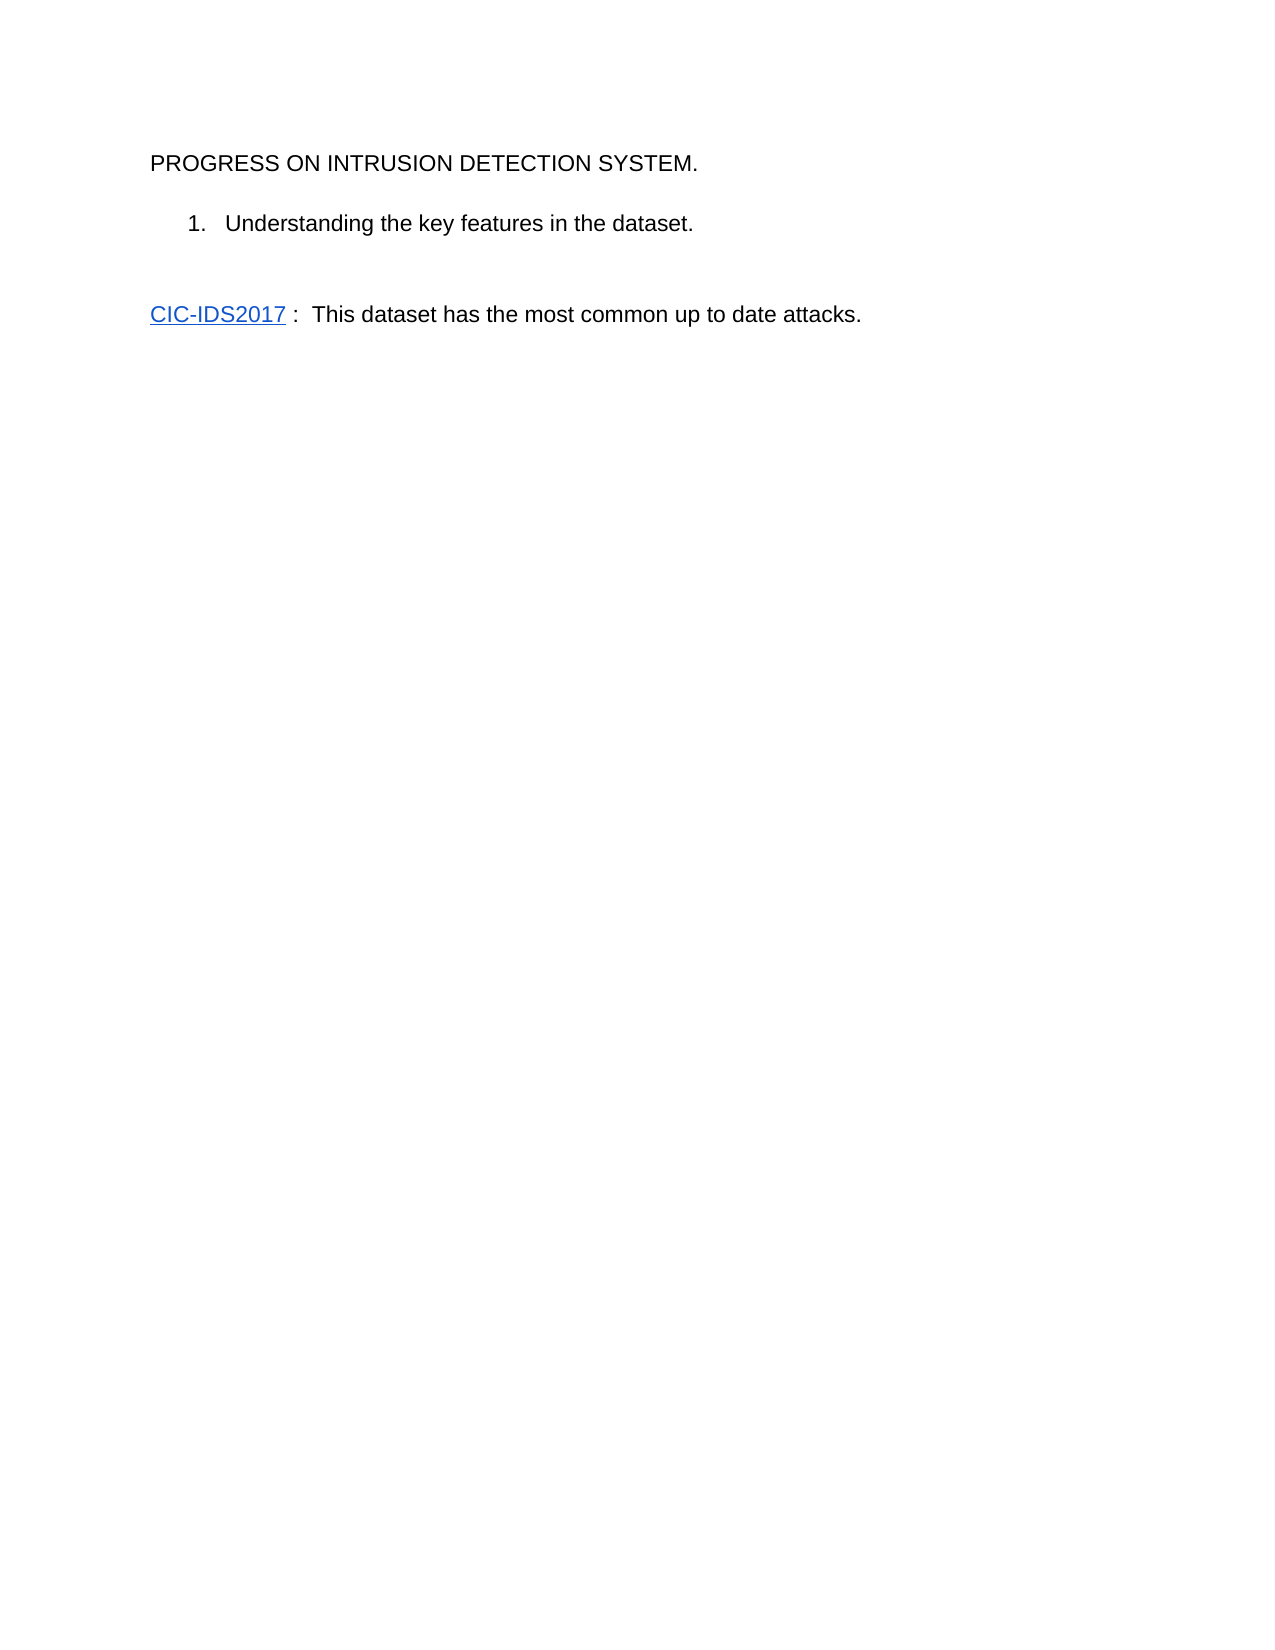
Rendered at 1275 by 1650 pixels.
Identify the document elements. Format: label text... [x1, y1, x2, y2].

text PROGRESS ON INTRUSION DETECTION SYSTEM. [150, 150, 1125, 176]
list Understanding the key features in the dataset. [187, 210, 1125, 237]
text CIC-IDS2017 : This dataset has the most common up to date attacks. [150, 301, 1125, 327]
